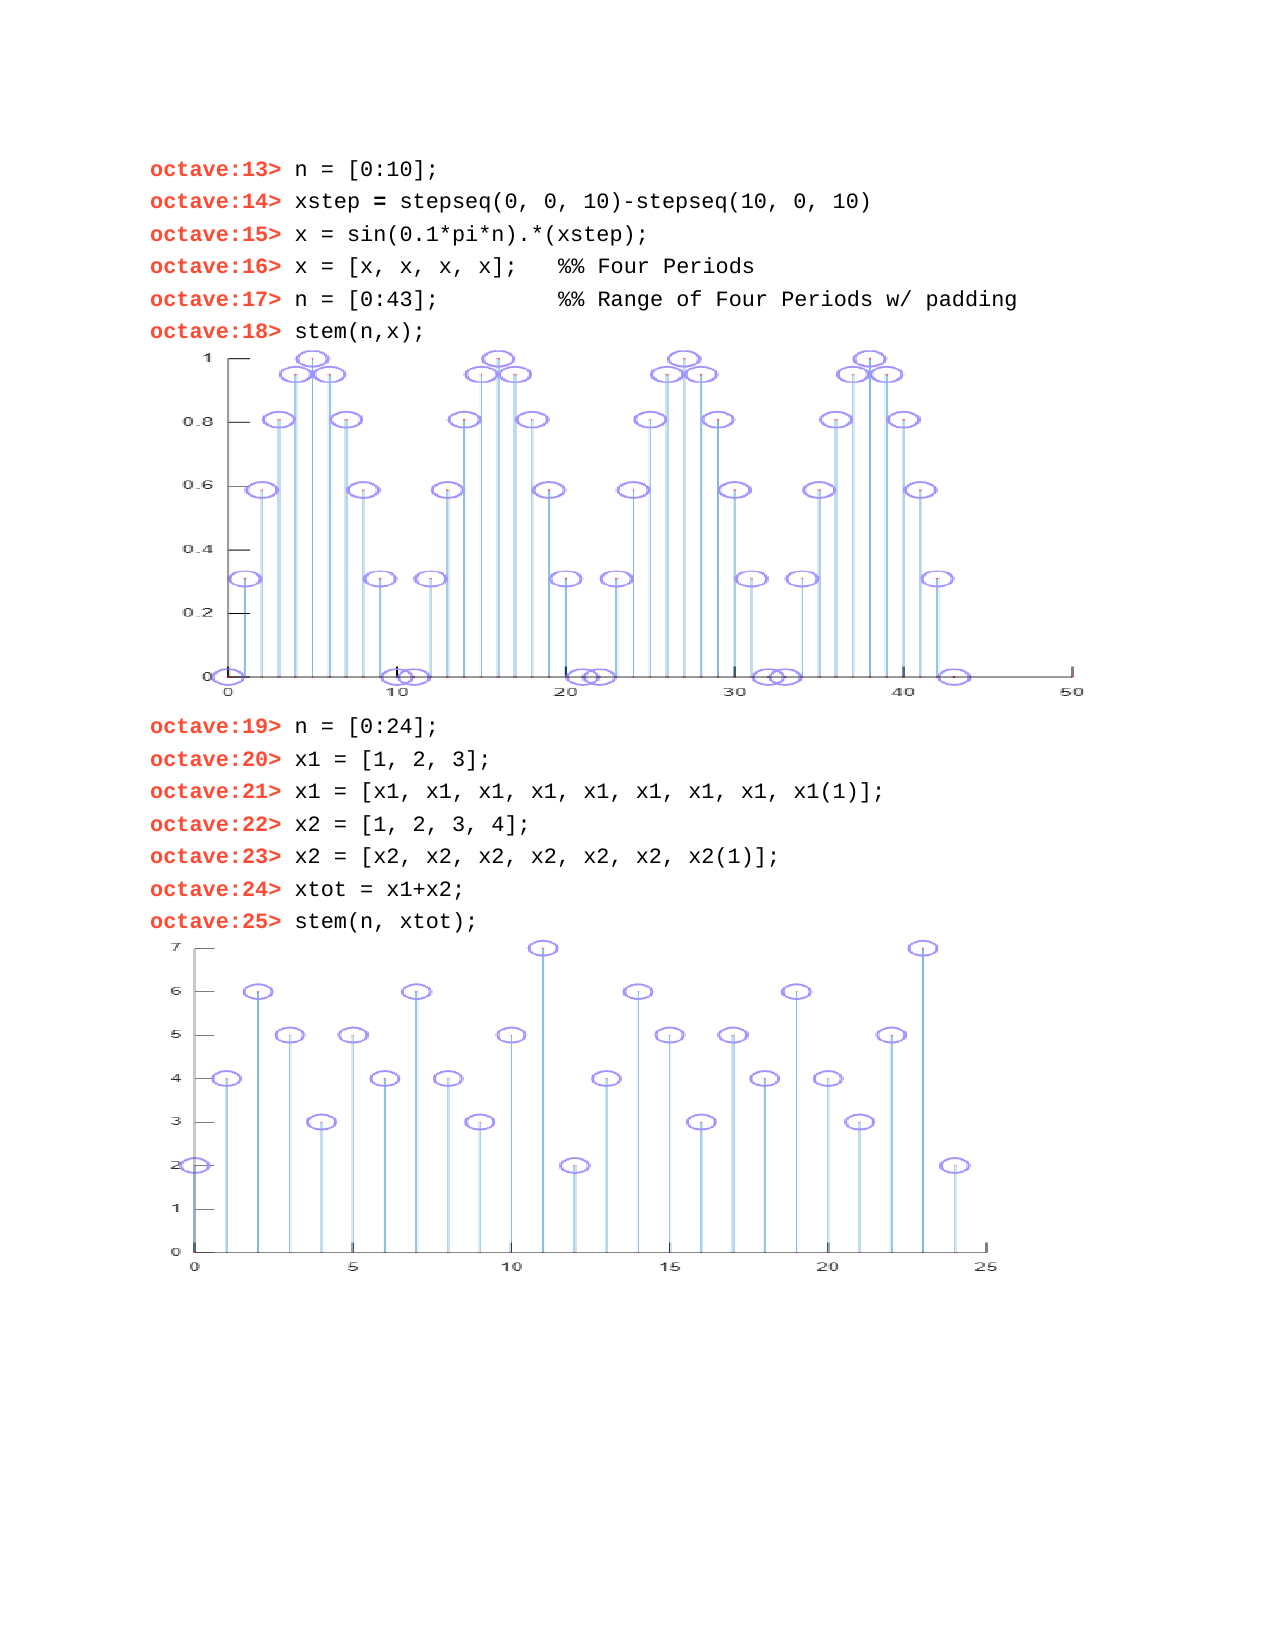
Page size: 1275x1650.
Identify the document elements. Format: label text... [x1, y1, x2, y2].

text octave:23> x2 = [x2, x2, x2, x2, x2, x2, x2(1)]; [150, 837, 1125, 870]
text octave:16> x = [x, x, x, x]; %% Four Periods [150, 247, 1125, 280]
picture [150, 345, 1116, 708]
picture [150, 935, 1025, 1282]
text octave:22> x2 = [1, 2, 3, 4]; [150, 805, 1125, 837]
text octave:13> n = [0:10]; [150, 150, 1125, 182]
text octave:18> stem(n,x); [150, 312, 1125, 345]
text octave:14> xstep = stepseq(0, 0, 10)-stepseq(10, 0, 10) [150, 182, 1125, 215]
text octave:21> x1 = [x1, x1, x1, x1, x1, x1, x1, x1, x1(1)]; [150, 772, 1125, 805]
text octave:17> n = [0:43]; %% Range of Four Periods w/ padding [150, 280, 1125, 312]
text octave:19> n = [0:24]; [150, 707, 1125, 740]
text octave:24> xtot = x1+x2; [150, 870, 1125, 902]
text octave:20> x1 = [1, 2, 3]; [150, 740, 1125, 772]
text octave:15> x = sin(0.1*pi*n).*(xstep); [150, 215, 1125, 247]
